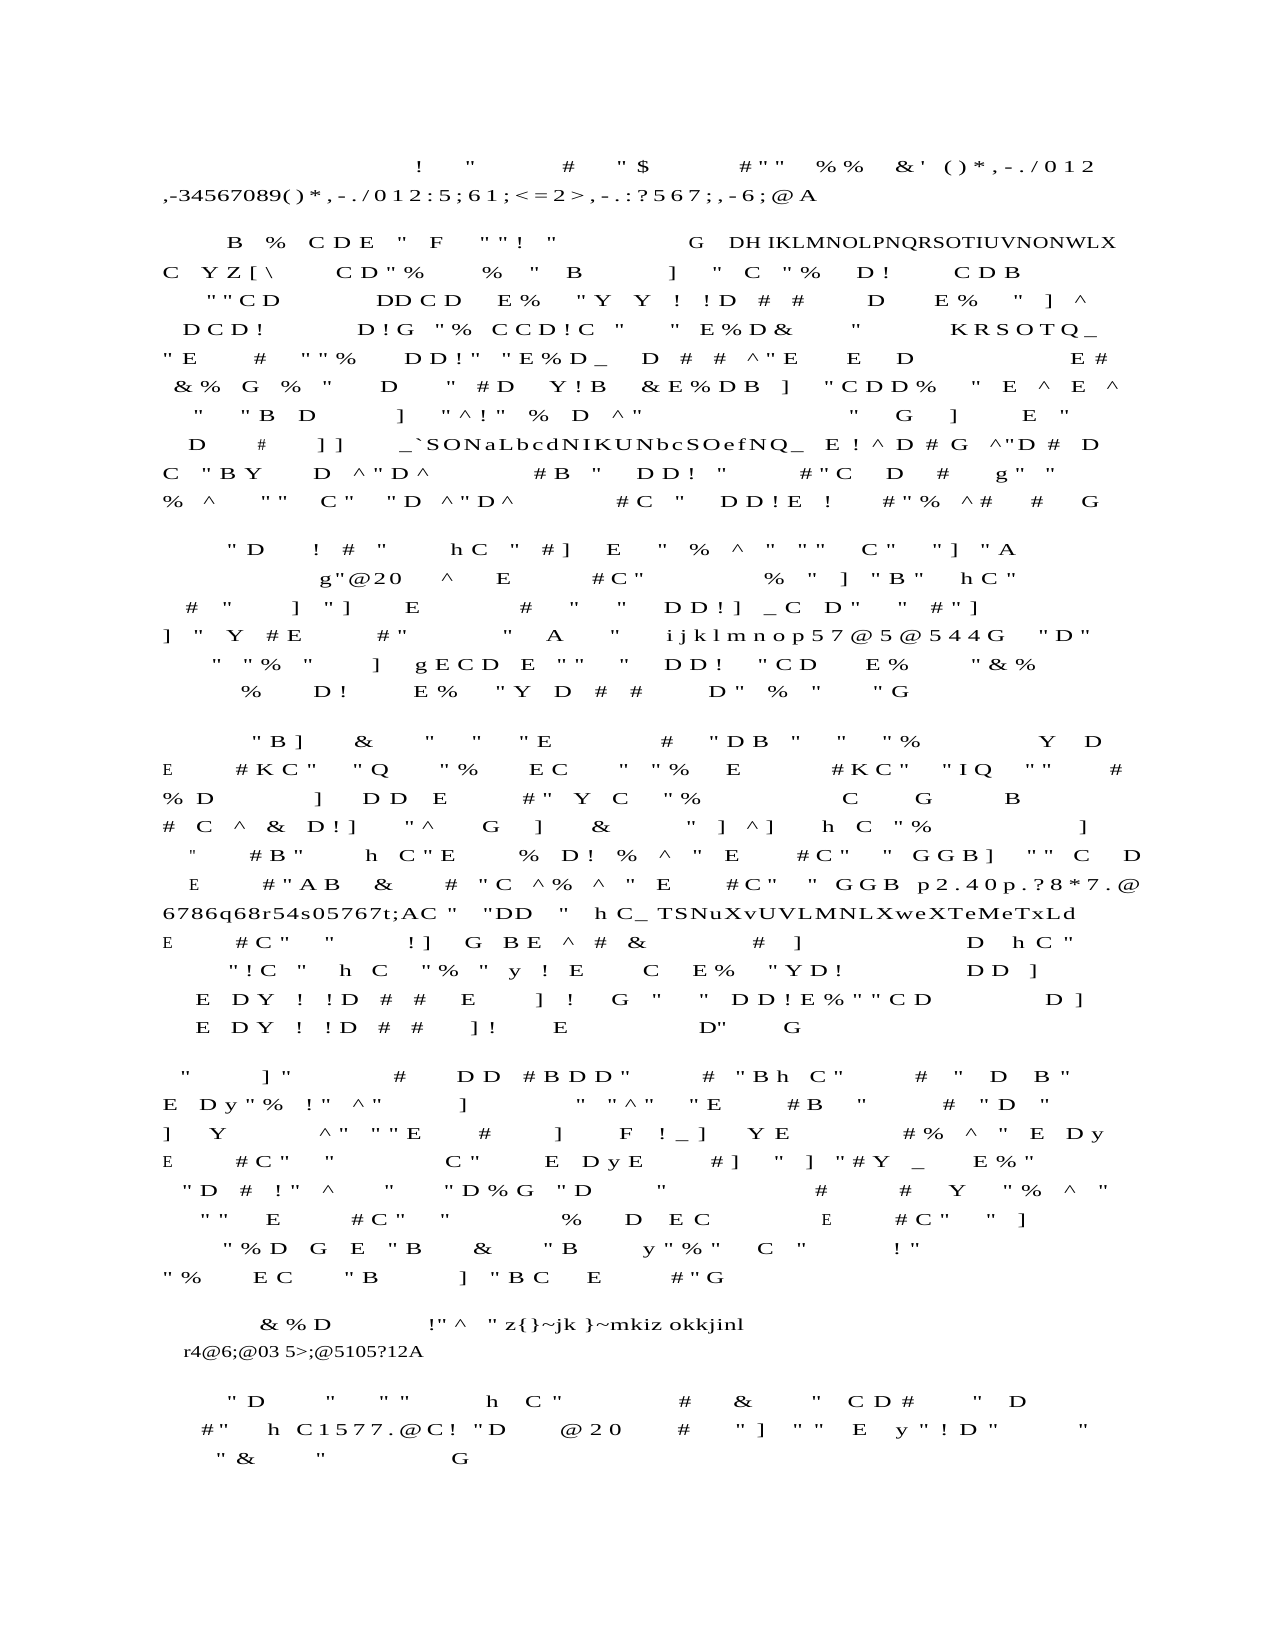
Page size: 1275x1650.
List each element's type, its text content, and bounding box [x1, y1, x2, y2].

text &%D !" ^ " z{}~jk }~ mkiz okkjinl [162, 1315, 1275, 1334]
text E DY ! !D # # ]! E D" G [162, 1019, 1275, 1038]
text 6786q68r54s05767t;AC " "DD " h C_ TSNuXvUVLMNLXweXTeMeTxLd [162, 904, 1275, 923]
text " ]" # DD #BDD" # "Bh C" # " D B" [162, 1067, 1275, 1086]
text # C ^ & D!] "^ G ] & " ] ^] h C "% ] [162, 818, 1275, 837]
text B % CDE " F ""! " G DH IKLMNOLPNQRSOTIUVNONWLX [162, 234, 1275, 253]
text # " ] "] E # " " DD!] _C D" " #"] [162, 598, 1275, 617]
text ""CD DDCD E% "Y Y ! !D # # D E% " ] ^ [162, 291, 1275, 311]
text % ^ "" C" "D ^"D^ #C " DD!E ! #"% ^# # G [162, 492, 1275, 512]
text "E # ""% DD!" "E%D_ D # # ^"E E D E# [162, 349, 1275, 368]
text "" E #C" " % D EC E #C" " ] [162, 1210, 1275, 1229]
text " #B" h C"E % D! % ^ " E #C" " GGB] "" C D [162, 846, 1275, 865]
text ] Y ^" ""E # ] F !_] YE #% ^ " E Dy [162, 1124, 1275, 1143]
text E #C" " C" E DyE #] " ] "#Y _ E%" [162, 1153, 1275, 1172]
text E #C" " !] G BE ^ # & # ] D hC" [162, 933, 1275, 952]
text % D! E% "Y D # # D" % " "G [241, 682, 1275, 701]
text "D # !" ^ " "D%G "D " # # Y "% ^ " [162, 1181, 1275, 1200]
text "D " "" h C" # & " CD# " D [201, 1392, 1275, 1411]
text E #KC" "Q "% EC " "% E #KC" "IQ "" # [162, 760, 1275, 779]
text E Dy"% !" ^" ] " "^" "E #B " # "D " [162, 1095, 1275, 1114]
text ,-34567089()*,-./012:5;61;<=2>,-.:?567;,-6;@A [162, 186, 1275, 205]
text "%D G E "B & "B y"%" C " !" [162, 1239, 1275, 1258]
text g"@20 ^ E #C" % " ] "B" hC" [162, 569, 1275, 588]
text %D ] DD E #" Y C "% C G B [162, 789, 1275, 808]
text ] " Y #E #" " A " ijklmnop57@5@544G "D" [162, 626, 1275, 646]
text r4@6;@03 5>;@5105?12A [183, 1342, 1275, 1362]
text ! " # "$ #"" %% &' ()*,-./012 [162, 157, 1275, 177]
text &% G % " D " #D Y!B &E%DB ] "CDD% " E ^ E ^ [162, 377, 1275, 396]
text E #"AB & # "C ^% ^ " E #C" " GGB p2.40p.?8*7.@ [162, 875, 1275, 894]
text " "% " ] gECD E "" " DD! "CD E% "&% [162, 655, 1275, 674]
text "& " G [201, 1449, 1275, 1468]
text "% EC "B ] "BC E #"G [162, 1268, 1275, 1287]
text D # ]] _`SONaLbcdNIKUNbcSOefNQ_ E ! ^ D # G ^"D # D [162, 435, 1275, 454]
text C YZ[\ CD"% % " B ] " C "% D! CDB [162, 263, 1275, 282]
text "!C " h C "% " y ! E C E% "YD! DD ] [162, 961, 1275, 981]
text " "B D ] "^!" % D ^" " G ] E " [162, 407, 1275, 426]
text E DY ! !D # # E ] ! G " " DD!E%""CD D] [162, 990, 1275, 1009]
text C "BY D ^"D^ #B " DD! " #"C D # g" " [162, 464, 1275, 483]
text #" h C1577.@C! "D @20 # "] "" E y"!D" " [201, 1420, 1275, 1439]
text DCD! D!G "% CCD!C " " E%D& " KRSOTQ_ [162, 320, 1275, 339]
text "B] & " " "E # "DB " " "% Y D [162, 732, 1275, 751]
text "D ! # " hC " #] E " % ^ " "" C" "] "A [162, 540, 1275, 559]
